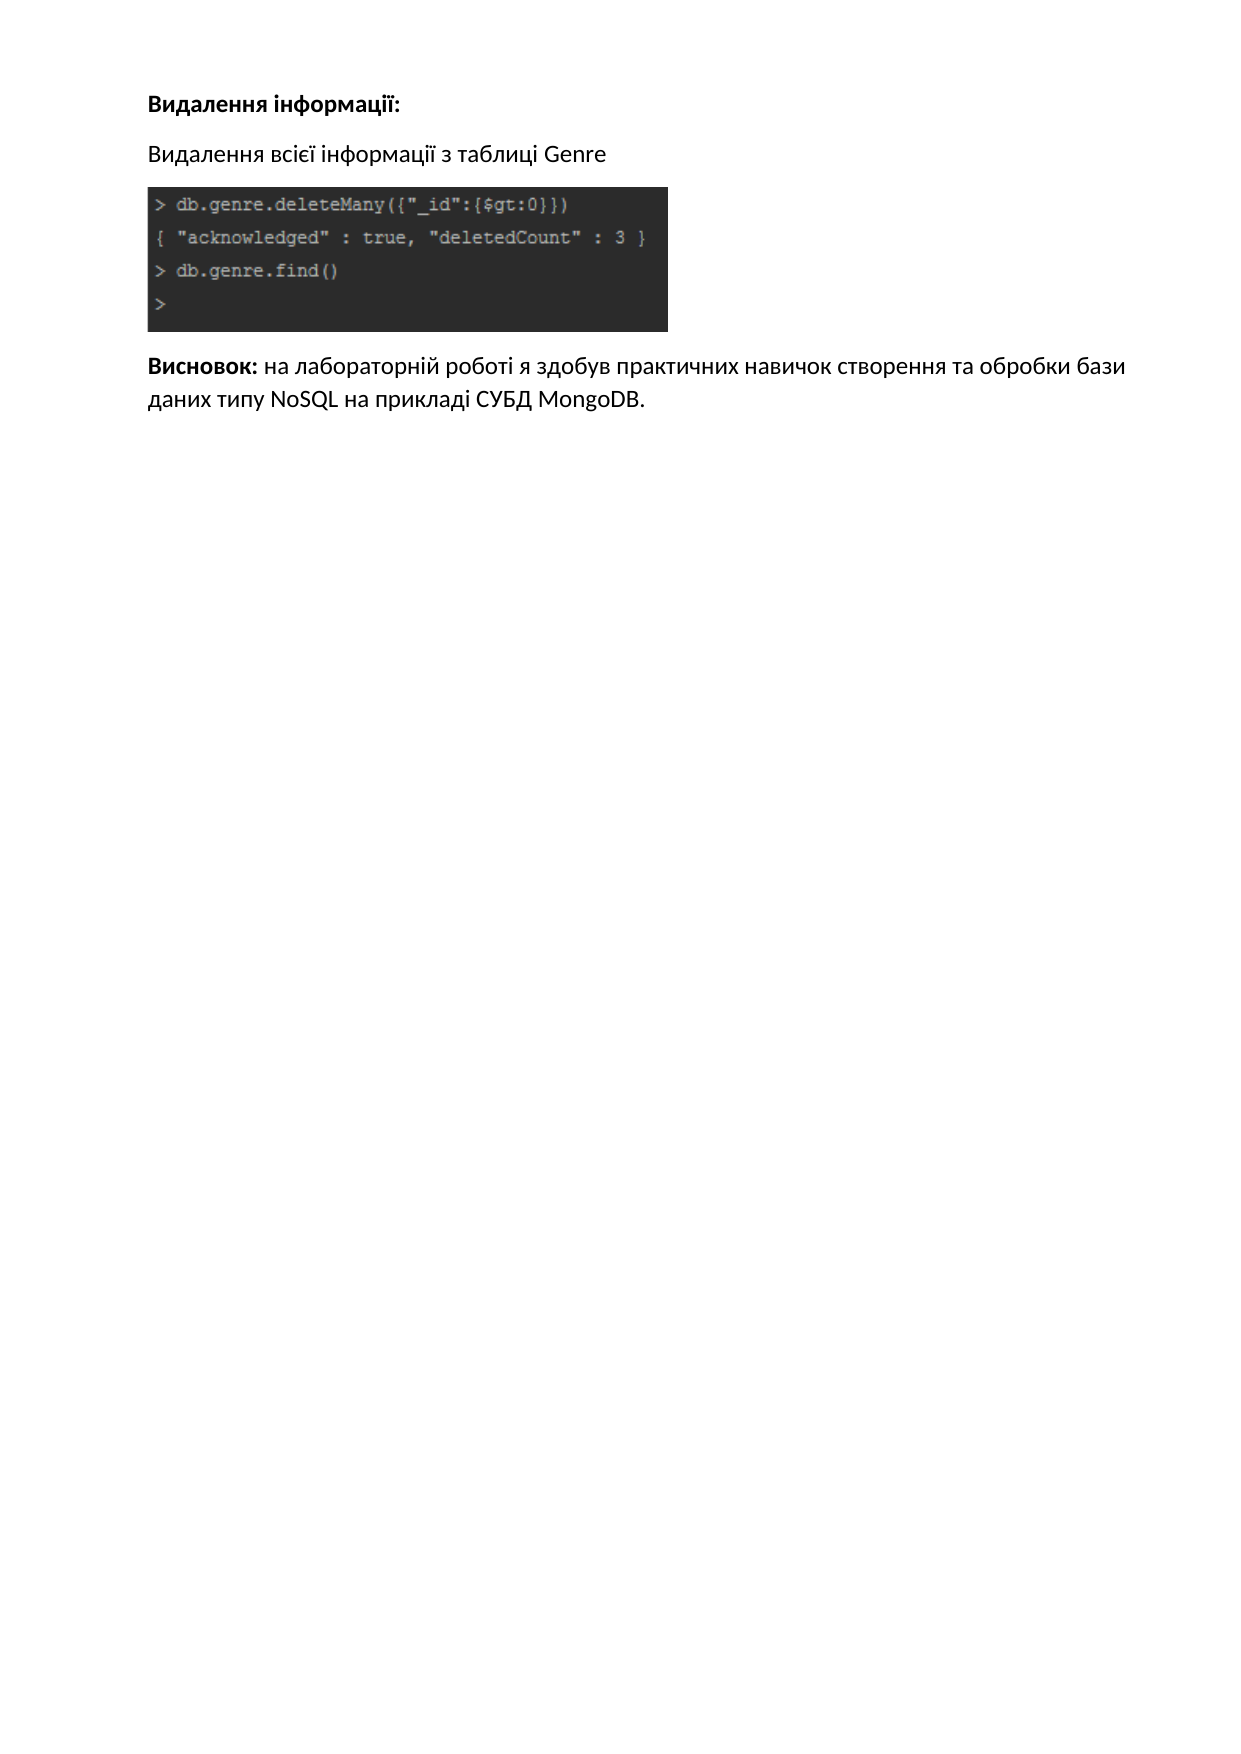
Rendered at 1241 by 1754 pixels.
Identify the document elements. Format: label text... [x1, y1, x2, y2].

text Видалення інформації: [148, 88, 1152, 119]
text Видалення всієї інформації з таблиці Genre [148, 138, 1152, 169]
picture [147, 187, 668, 332]
text Висновок: на лабораторній роботі я здобув практичних навичок створення та обробки бази даних типу NoSQL на прикладі СУБД MongoDB. [148, 350, 1152, 414]
